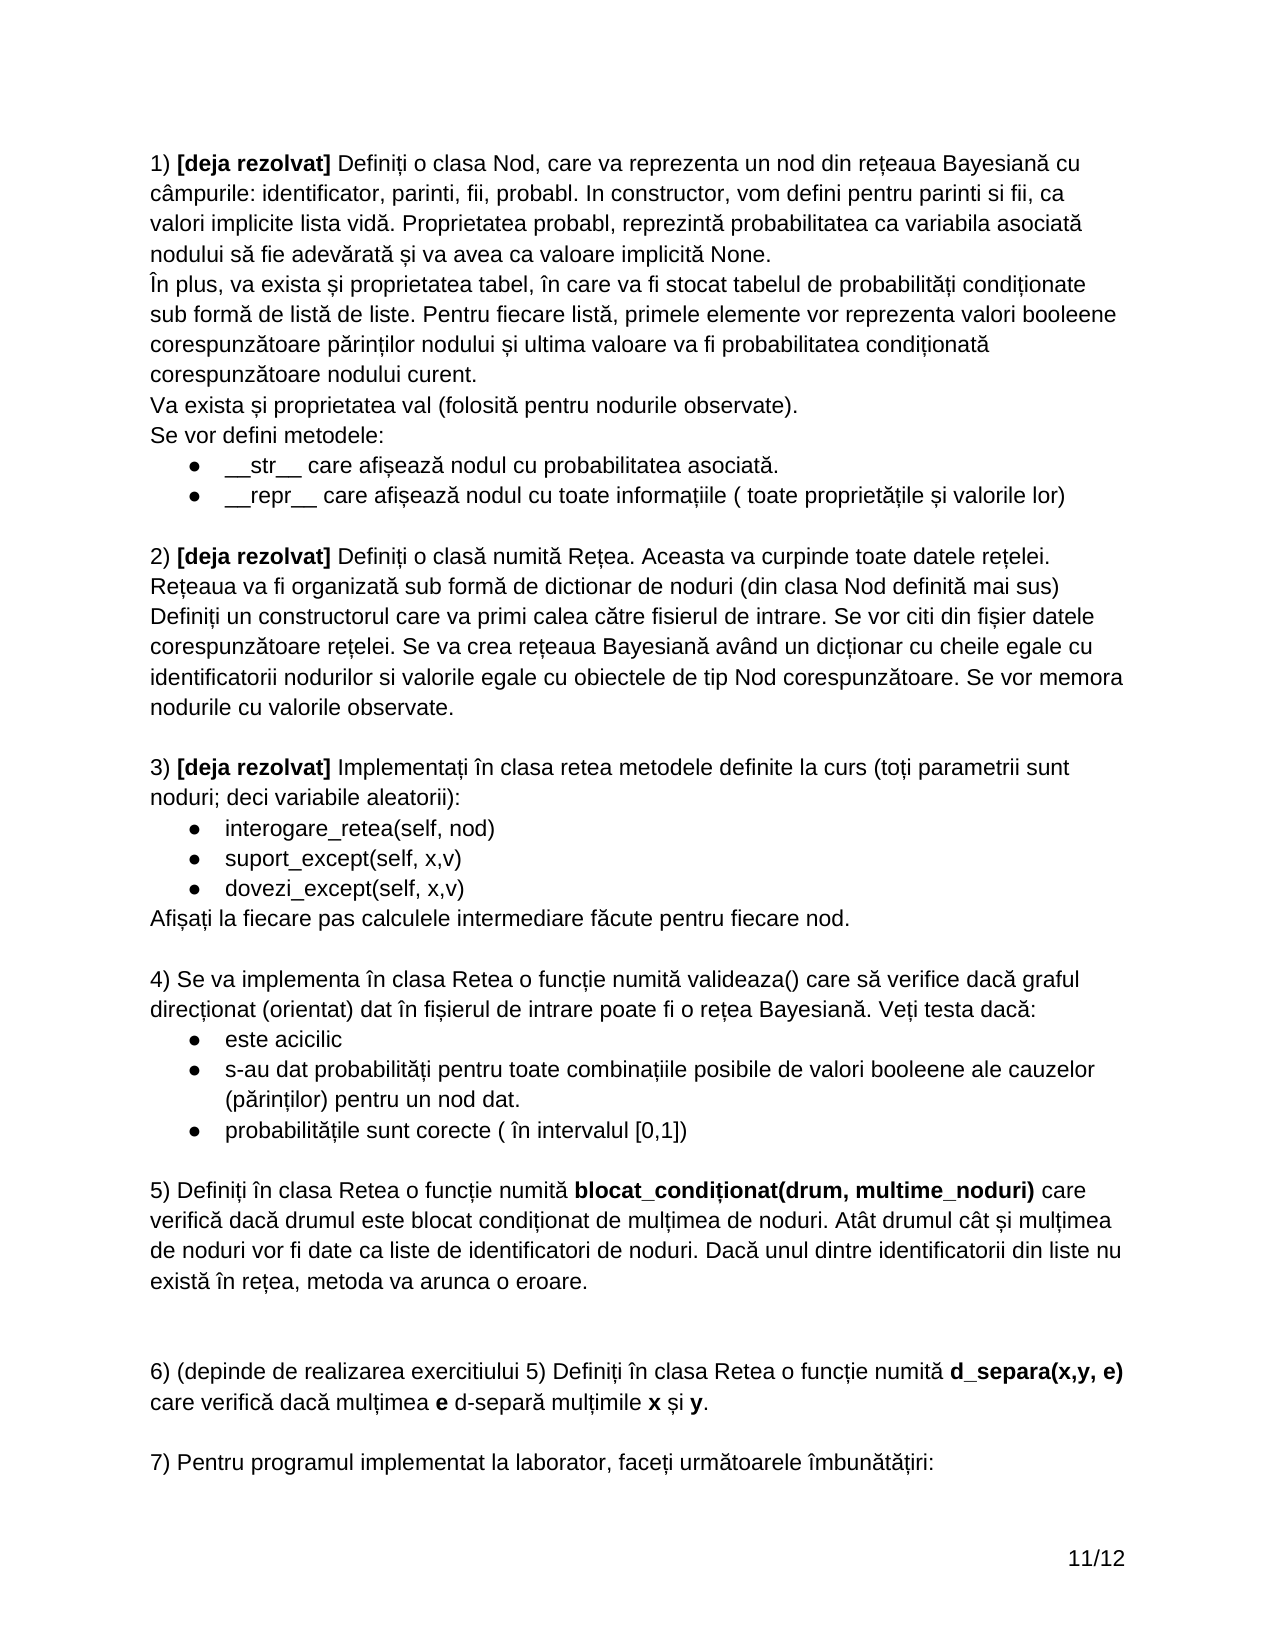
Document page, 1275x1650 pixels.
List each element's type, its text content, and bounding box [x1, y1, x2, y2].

text 1) [deja rezolvat] Definiți o clasa Nod, care va reprezenta un nod din rețeaua Bayesiană cu câmpurile: identificator, parinti, fii, probabl. In constructor, vom defini pentru parinti si fii, ca valori implicite lista vidă. Proprietatea probabl, reprezintă probabilitatea ca variabila asociată nodului să fie adevărată și va avea ca valoare implicită None. [150, 150, 1125, 267]
text 6) (depinde de realizarea exercitiului 5) Definiți în clasa Retea o funcție numită d_separa(x,y, e) care verifică dacă mulțimea e d-separă mulțimile x și y. [150, 1358, 1125, 1415]
text Va exista și proprietatea val (folosită pentru nodurile observate). [150, 392, 1125, 418]
text 3) [deja rezolvat] Implementați în clasa retea metodele definite la curs (toți parametrii sunt noduri; deci variabile aleatorii): [150, 754, 1125, 811]
text Afișați la fiecare pas calculele intermediare făcute pentru fiecare nod. [150, 905, 1125, 932]
text Se vor defini metodele: [150, 422, 1125, 448]
list probabilitățile sunt corecte ( în intervalul [0,1]) [187, 1117, 1125, 1143]
list s-au dat probabilități pentru toate combinațiile posibile de valori booleene ale cauzelor (părinților) pentru un nod dat. [187, 1056, 1125, 1113]
text 2) [deja rezolvat] Definiți o clasă numită Rețea. Aceasta va curpinde toate datele rețelei. Rețeaua va fi organizată sub formă de dictionar de noduri (din clasa Nod definită mai sus) [150, 543, 1125, 599]
list suport_except(self, x,v) [187, 845, 1125, 871]
list __repr__ care afișează nodul cu toate informațiile ( toate proprietățile și valorile lor) [187, 482, 1125, 509]
text În plus, va exista și proprietatea tabel, în care va fi stocat tabelul de probabilități condiționate sub formă de listă de liste. Pentru fiecare listă, primele elemente vor reprezenta valori booleene corespunzătoare părinților nodului și ultima valoare va fi probabilitatea condiționată corespunzătoare nodului curent. [150, 271, 1125, 388]
list este acicilic [187, 1026, 1125, 1052]
text Definiți un constructorul care va primi calea către fisierul de intrare. Se vor citi din fișier datele corespunzătoare rețelei. Se va crea rețeaua Bayesiană având un dicționar cu cheile egale cu identificatorii nodurilor si valorile egale cu obiectele de tip Nod corespunzătoare. Se vor memora nodurile cu valorile observate. [150, 603, 1125, 720]
list dovezi_except(self, x,v) [187, 875, 1125, 901]
text 5) Definiți în clasa Retea o funcție numită blocat_condiționat(drum, multime_noduri) care verifică dacă drumul este blocat condiționat de mulțimea de noduri. Atât drumul cât și mulțimea de noduri vor fi date ca liste de identificatori de noduri. Dacă unul dintre identificatorii din liste nu există în rețea, metoda va arunca o eroare. [150, 1177, 1125, 1294]
list interogare_retea(self, nod) [187, 814, 1125, 841]
text 4) Se va implementa în clasa Retea o funcție numită valideaza() care să verifice dacă graful direcționat (orientat) dat în fișierul de intrare poate fi o rețea Bayesiană. Veți testa dacă: [150, 966, 1125, 1022]
text 7) Pentru programul implementat la laborator, faceți următoarele îmbunătățiri: [150, 1449, 1125, 1475]
list __str__ care afișează nodul cu probabilitatea asociată. [187, 452, 1125, 478]
